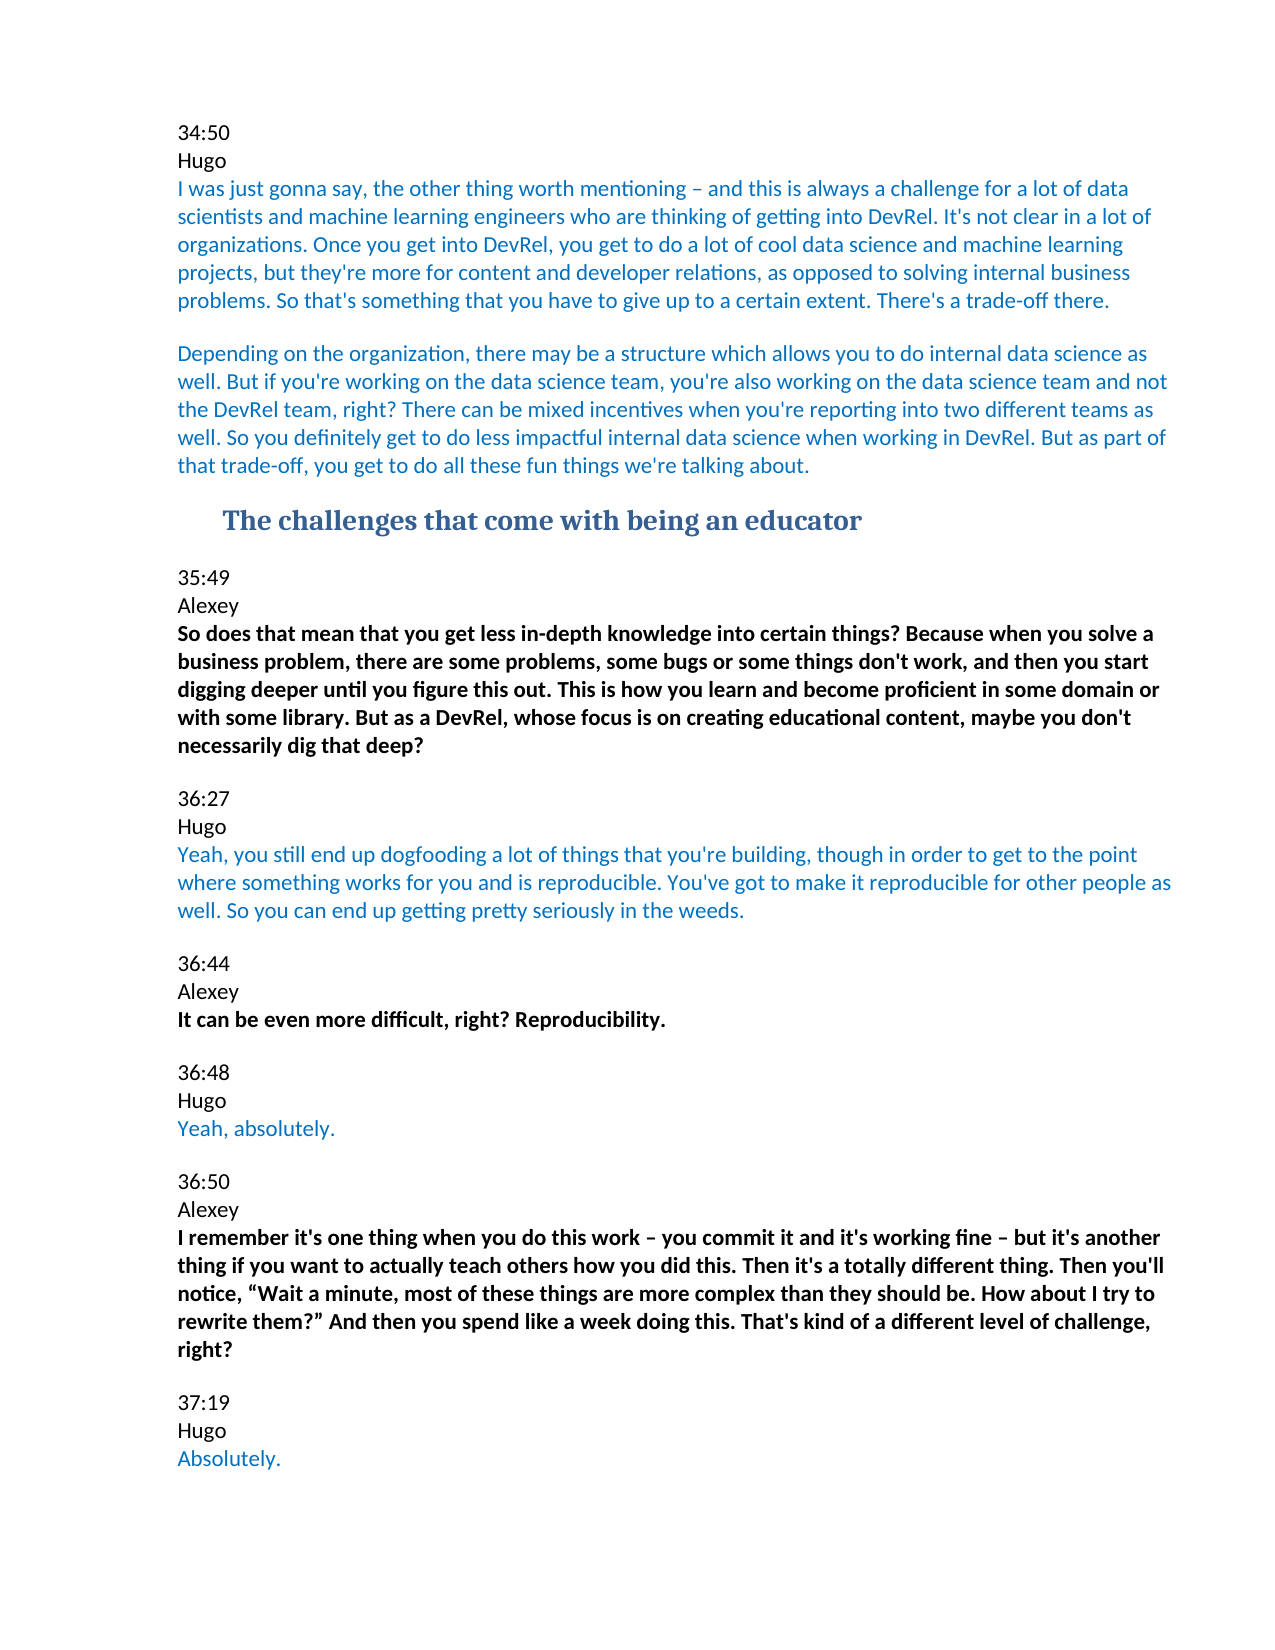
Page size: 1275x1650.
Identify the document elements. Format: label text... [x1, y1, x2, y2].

text 36:44 [177, 949, 1186, 977]
text 34:50 [177, 118, 1186, 146]
text Hugo [177, 1086, 1186, 1114]
text So does that mean that you get less in-depth knowledge into certain things? Because when you solve a business problem, there are some problems, some bugs or some things don't work, and then you start digging deeper until you figure this out. This is how you learn and become proficient in some domain or with some library. But as a DevRel, whose focus is on creating educational content, maybe you don't necessarily dig that deep? [177, 619, 1186, 759]
text Yeah, you still end up dogfooding a lot of things that you're building, though in order to get to the point where something works for you and is reproducible. You've got to make it reproducible for other people as well. So you can end up getting pretty seriously in the weeds. [177, 840, 1186, 924]
text Hugo [177, 812, 1186, 840]
text I was just gonna say, the other thing worth mentioning – and this is always a challenge for a lot of data scientists and machine learning engineers who are thinking of getting into DevRel. It's not clear in a lot of organizations. Once you get into DevRel, you get to do a lot of cool data science and machine learning projects, but they're more for content and developer relations, as opposed to solving internal business problems. So that's something that you have to give up to a certain extent. There's a trade-off there. [177, 174, 1186, 314]
text Depending on the organization, there may be a structure which allows you to do internal data science as well. But if you're working on the data science team, you're also working on the data science team and not the DevRel team, right? There can be mixed incentives when you're reporting into two different teams as well. So you definitely get to do less impactful internal data science when working in DevRel. But as part of that trade-off, you get to do all these fun things we're talking about. [177, 339, 1186, 479]
text Hugo [177, 146, 1186, 174]
text Alexey [177, 591, 1186, 619]
text Alexey [177, 977, 1186, 1005]
text It can be even more difficult, right? Reproducibility. [177, 1005, 1186, 1033]
text Alexey [177, 1195, 1186, 1223]
text I remember it's one thing when you do this work – you commit it and it's working fine – but it's another thing if you want to actually teach others how you did this. Then it's a totally different thing. Then you'll notice, “Wait a minute, most of these things are more complex than they should be. How about I try to rewrite them?” And then you spend like a week doing this. That's kind of a different level of challenge, right? [177, 1223, 1186, 1363]
subtitle The challenges that come with being an educator [177, 504, 1186, 538]
text 36:27 [177, 784, 1186, 812]
text 36:48 [177, 1058, 1186, 1086]
text 35:49 [177, 563, 1186, 591]
text Hugo [177, 1416, 1186, 1444]
text 37:19 [177, 1388, 1186, 1416]
text 36:50 [177, 1167, 1186, 1195]
text Yeah, absolutely. [177, 1114, 1186, 1142]
text Absolutely. [177, 1444, 1186, 1472]
